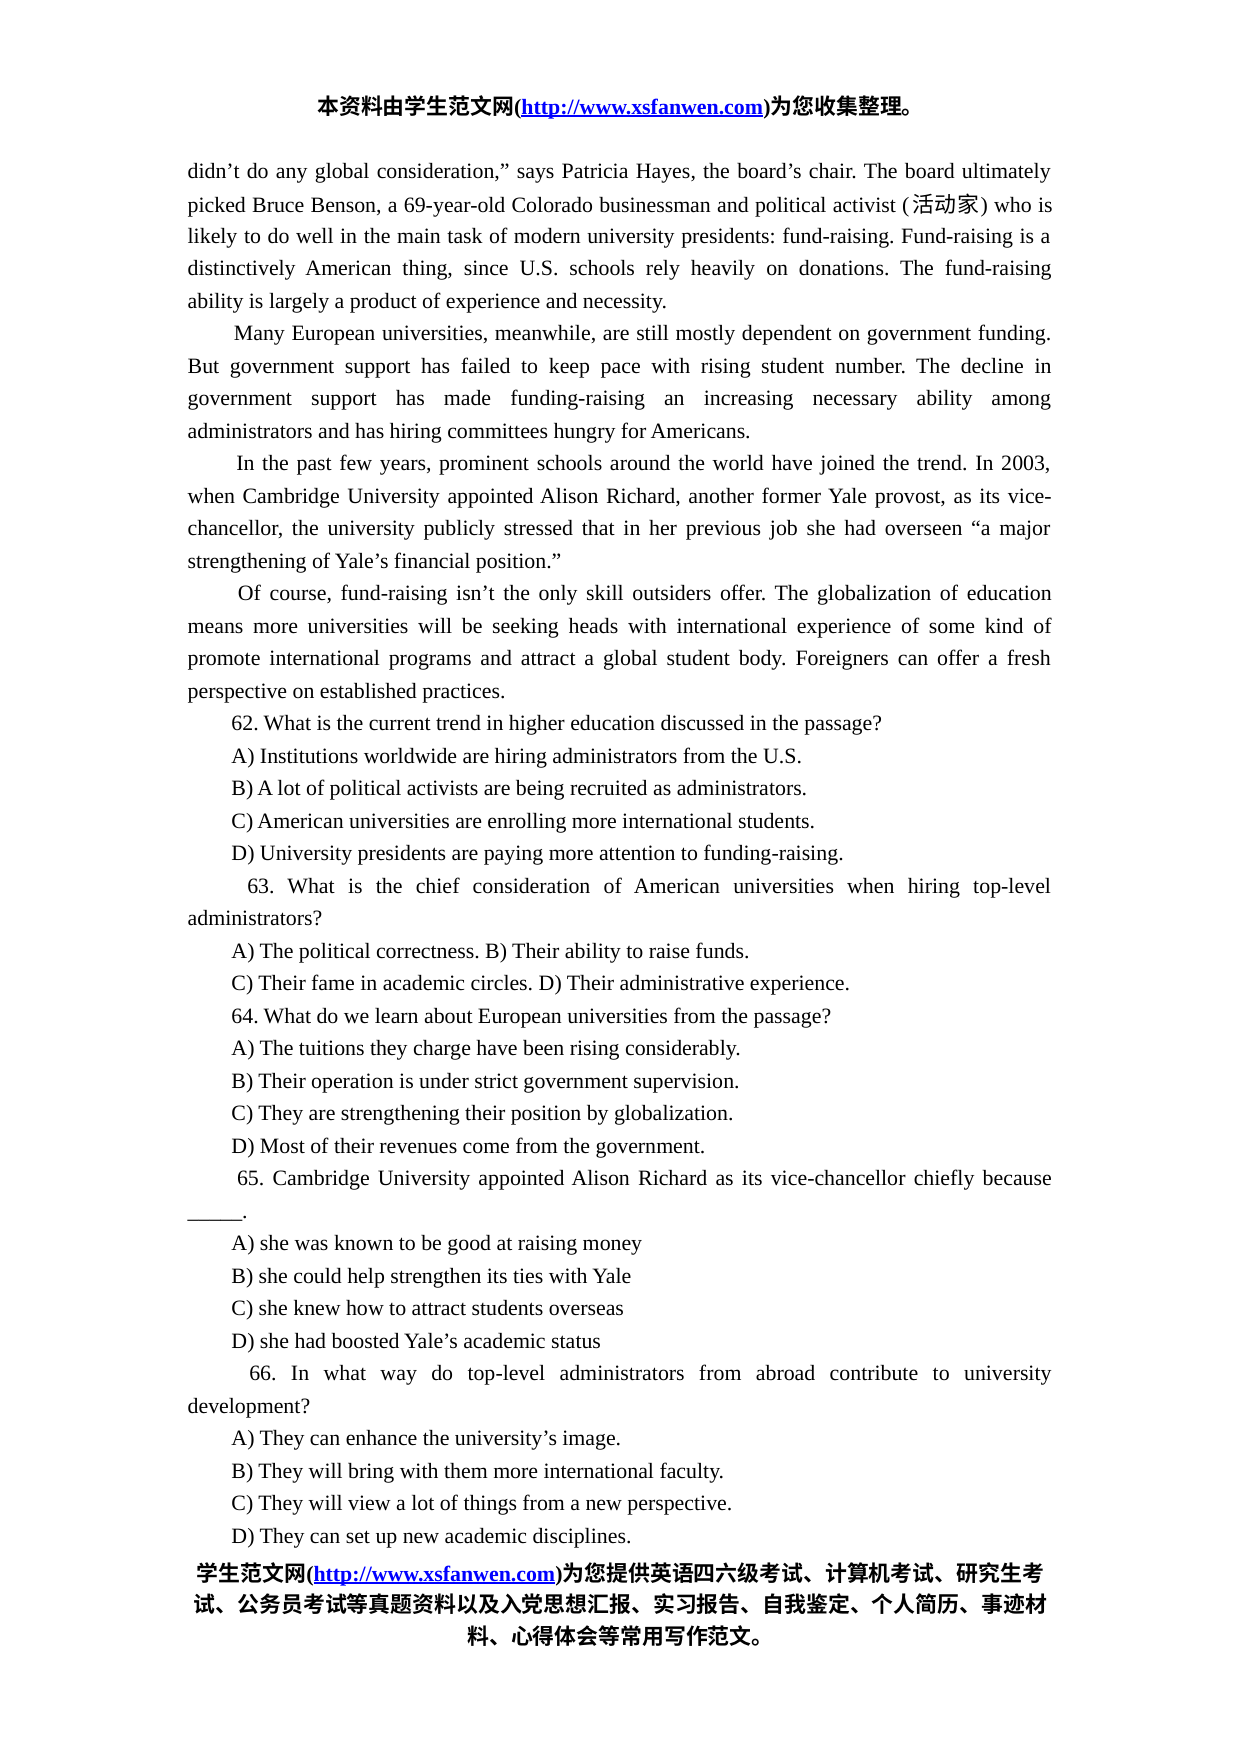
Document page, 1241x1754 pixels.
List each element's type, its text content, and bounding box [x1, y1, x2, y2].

text 64. What do we learn about European universities from the passage? [187, 999, 1053, 1032]
text D) she had boosted Yale’s academic status [187, 1324, 1053, 1357]
text 62. What is the current trend in higher education discussed in the passage? [187, 707, 1053, 739]
text A) They can enhance the university’s image. [187, 1422, 1053, 1454]
text B) They will bring with them more international faculty. [187, 1454, 1053, 1487]
text A) The political correctness. B) Their ability to raise funds. [187, 934, 1053, 967]
text B) she could help strengthen its ties with Yale [187, 1259, 1053, 1292]
text D) Most of their revenues come from the government. [187, 1129, 1053, 1162]
text In the past few years, prominent schools around the world have joined the trend. In 2003, when appointed Alison Richard, another former Yale provost, as its vice-chancellor, the university publicly stressed that in her previous job she had overseen “a major strengthening of Yale’s financial position.” [187, 447, 1053, 577]
text B) Their operation is under strict government supervision. [187, 1064, 1053, 1097]
text 66. In what way do top-level administrators from abroad contribute to university development? [187, 1357, 1053, 1422]
text D) They can set up new academic disciplines. [187, 1519, 1053, 1552]
text C) They are strengthening their position by globalization. [187, 1097, 1053, 1129]
text Many European universities, meanwhile, are still mostly dependent on government funding. But government support has failed to keep pace with rising student number. The decline in government support has made funding-raising an increasing necessary ability among administrators and has hiring committees hungry for Americans. [187, 317, 1053, 447]
text C) Their fame in academic circles. D) Their administrative experience. [187, 967, 1053, 999]
text C) American universities are enrolling more international students. [187, 804, 1053, 837]
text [187, 154, 1053, 317]
text Of course, fund-raising isn’t the only skill outsiders offer. The globalization of education means more universities will be seeking heads with international experience of some kind of promote international programs and attract a global student body. Foreigners can offer a fresh perspective on established practices. [187, 577, 1053, 707]
text B) A lot of political activists are being recruited as administrators. [187, 772, 1053, 804]
text A) Institutions worldwide are hiring administrators from the [187, 739, 1053, 772]
text 65. appointed Alison Richard as its vice-chancellor chiefly because _____. [187, 1162, 1053, 1227]
text A) The tuitions they charge have been rising considerably. [187, 1032, 1053, 1064]
text 63. What is the chief consideration of American universities when hiring top-level administrators? [187, 869, 1053, 934]
text C) she knew how to attract students overseas [187, 1292, 1053, 1324]
text C) They will view a lot of things from a new perspective. [187, 1487, 1053, 1519]
text A) she was known to be good at raising money [187, 1227, 1053, 1259]
text D) University presidents are paying more attention to funding-raising. [187, 837, 1053, 869]
